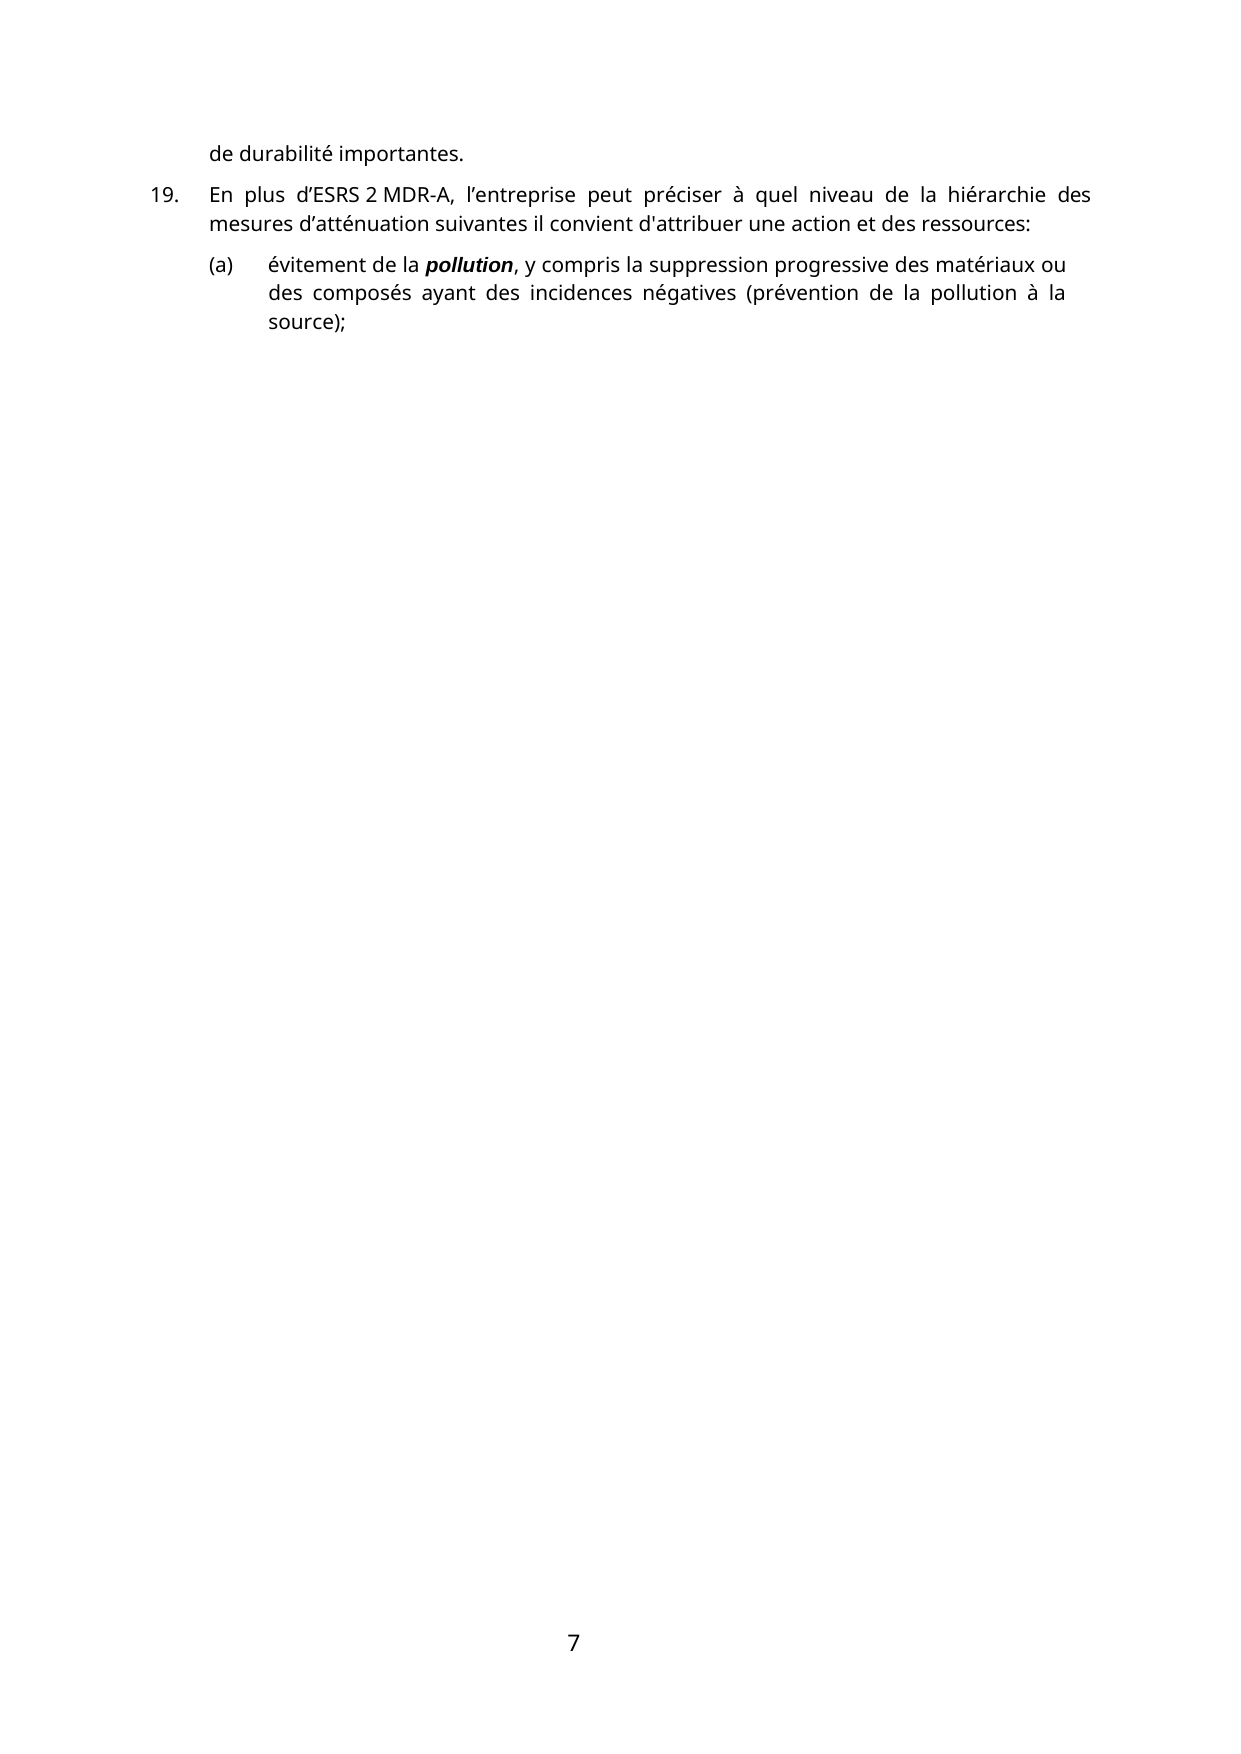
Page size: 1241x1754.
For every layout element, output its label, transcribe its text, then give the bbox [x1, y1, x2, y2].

list En plus d’ESRS 2 MDR-A, l’entreprise peut préciser à quel niveau de la hiérarchie des [150, 181, 1096, 209]
list évitement de la pollution, y compris la suppression progressive des matériaux ou des composés ayant des incidences négatives (prévention de la pollution à la source); [209, 250, 1067, 335]
text mesures d’atténuation suivantes il convient d'attribuer une action et des ressources: [209, 209, 1096, 238]
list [150, 139, 1077, 168]
